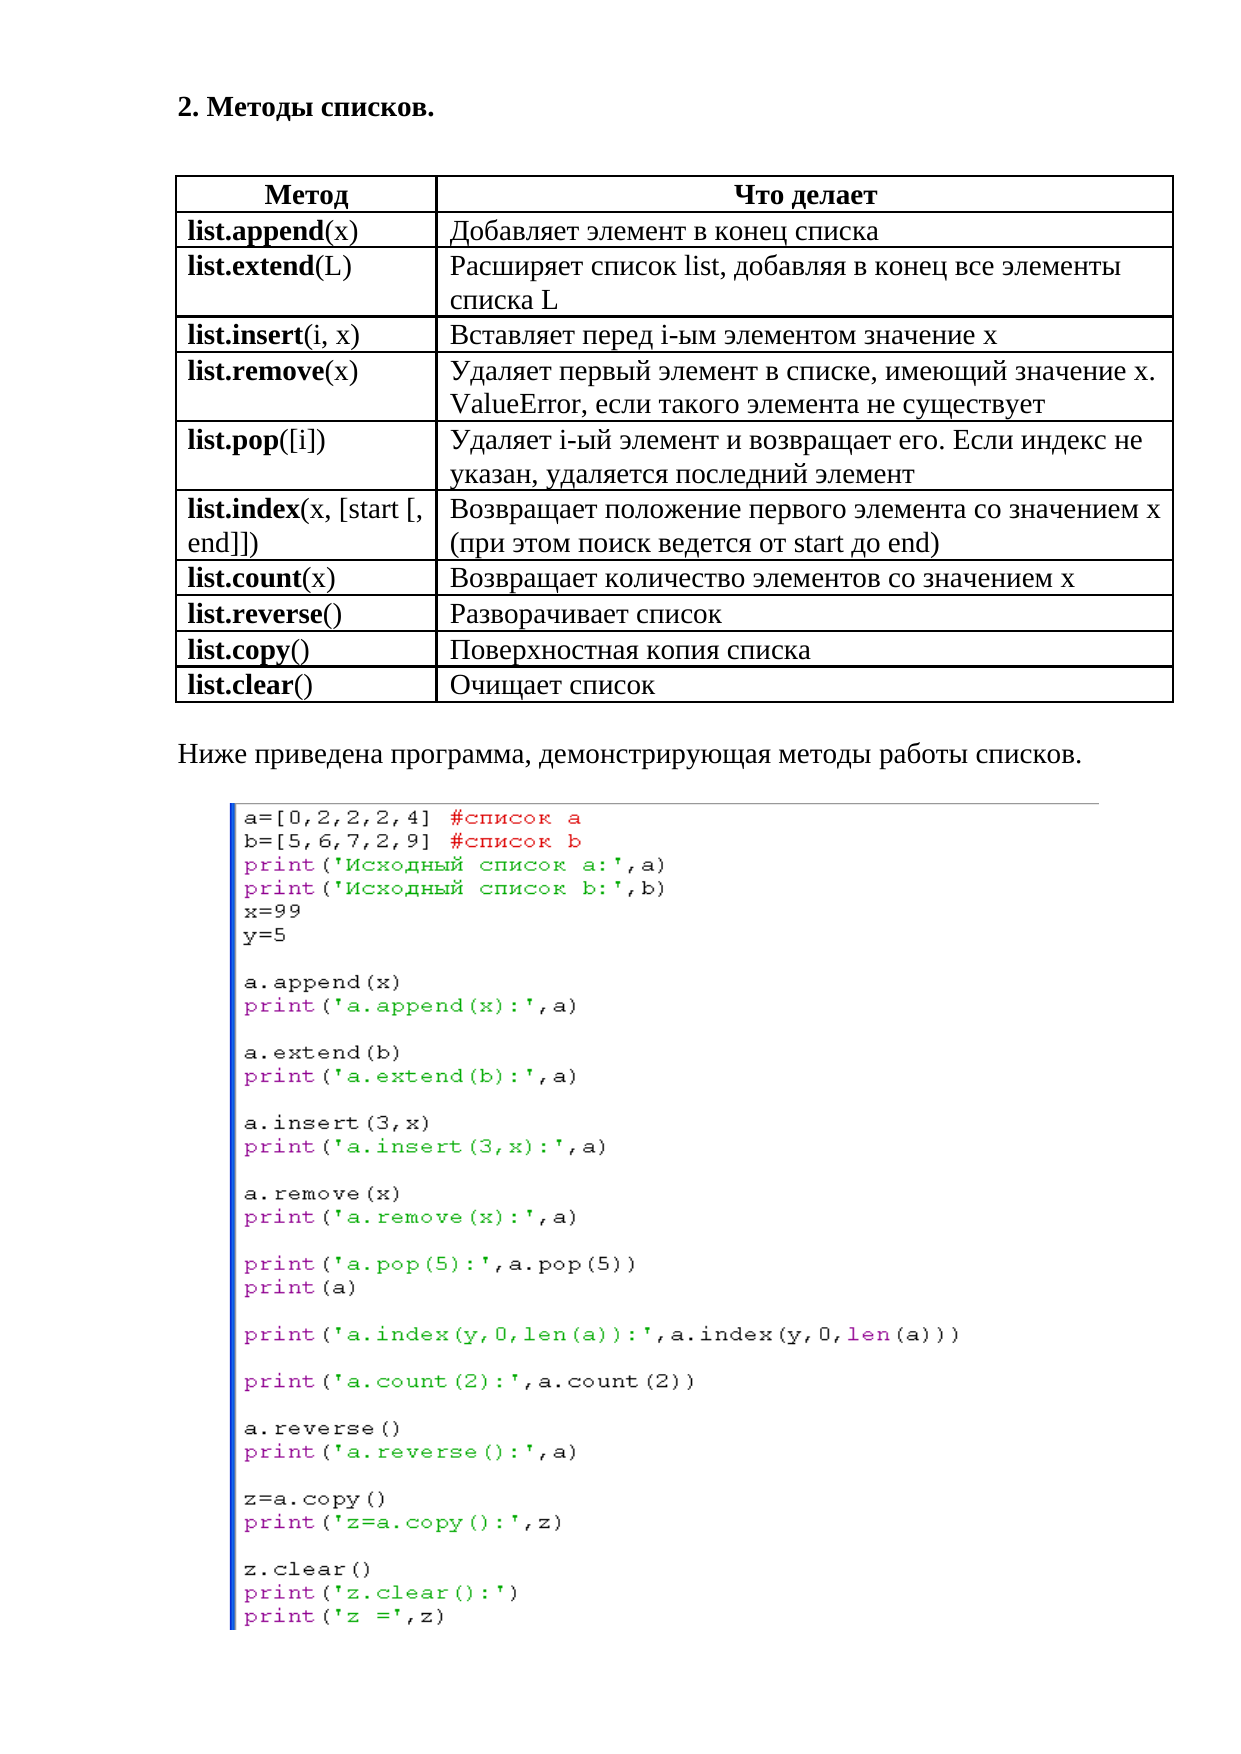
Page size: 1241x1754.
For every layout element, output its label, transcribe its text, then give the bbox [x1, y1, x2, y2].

text Ниже приведена программа, демонстрирующая методы работы списков. [177, 737, 1152, 770]
table_cell list.clear() [177, 668, 435, 701]
table_cell Добавляет элемент в конец списка [438, 213, 1172, 246]
table_cell list.index(x, [start [, end]]) [177, 491, 435, 558]
table_cell Очищает список [438, 668, 1172, 701]
text 2. Методы списков. [177, 89, 1152, 122]
table_cell list.append(x) [177, 213, 435, 246]
picture [229, 803, 1099, 1630]
table_cell list.pop([i]) [177, 422, 435, 489]
table_cell Возвращает положение первого элемента со значением x (при этом поиск ведется от start до end) [438, 491, 1172, 558]
table_cell list.extend(L) [177, 248, 435, 315]
table_cell Удаляет i-ый элемент и возвращает его. Если индекс не указан, удаляется последний элемент [438, 422, 1172, 489]
table_cell list.remove(x) [177, 353, 435, 420]
table_cell list.count(x) [177, 561, 435, 594]
table_cell list.insert(i, x) [177, 318, 435, 351]
table_cell Возвращает количество элементов со значением x [438, 561, 1172, 594]
table_cell Удаляет первый элемент в списке, имеющий значение x. ValueError, если такого элемента не существует [438, 353, 1172, 420]
table_header Что делает [438, 177, 1172, 211]
table_cell list.reverse() [177, 596, 435, 630]
table_header Метод [177, 177, 435, 211]
table_cell list.copy() [177, 632, 435, 665]
table_cell Поверхностная копия списка [438, 632, 1172, 665]
table_cell Разворачивает список [438, 596, 1172, 630]
table_cell Вставляет перед i-ым элементом значение x [438, 318, 1172, 351]
table_cell Расширяет список list, добавляя в конец все элементы списка L [438, 248, 1172, 315]
